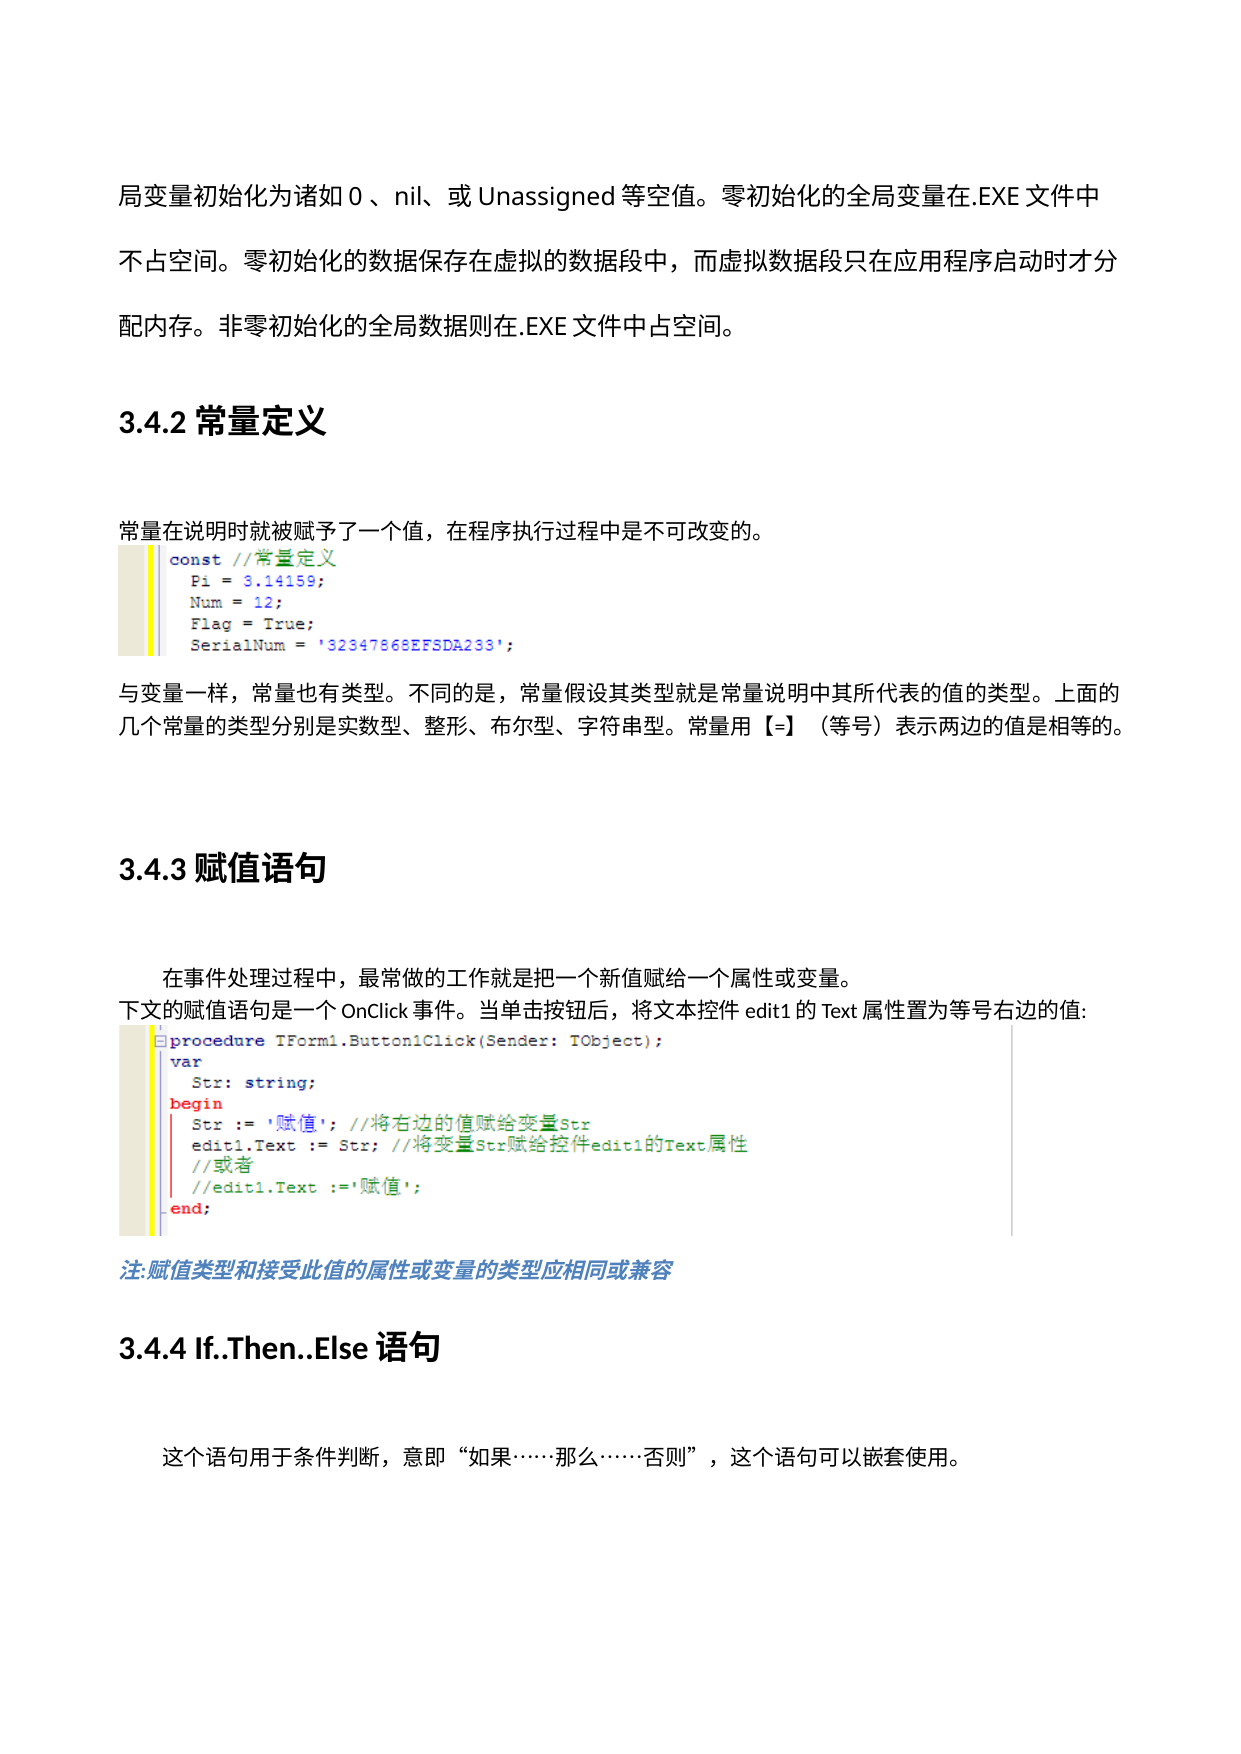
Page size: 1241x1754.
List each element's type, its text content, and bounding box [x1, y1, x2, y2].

picture [118, 1025, 1014, 1236]
text 下文的赋值语句是一个OnClick事件。当单击按钮后，将文本控件edit1的Text属性置为等号右边的值: [118, 993, 1122, 1025]
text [118, 162, 1122, 357]
text 这个语句用于条件判断，意即“如果……那么……否则”，这个语句可以嵌套使用。 [118, 1439, 1122, 1472]
text 在事件处理过程中，最常做的工作就是把一个新值赋给一个属性或变量。 [118, 960, 1122, 993]
picture [118, 545, 1009, 656]
text 常量在说明时就被赋予了一个值，在程序执行过程中是不可改变的。 [118, 513, 1122, 546]
subtitle 3.4.3 赋值语句 [118, 833, 1122, 898]
subtitle 3.4.4 If..Then..Else语句 [118, 1312, 1122, 1377]
text 与变量一样，常量也有类型。不同的是，常量假设其类型就是常量说明中其所代表的值的类型。上面的几个常量的类型分别是实数型、整形、布尔型、字符串型。常量用【=】（等号）表示两边的值是相等的。 [118, 676, 1122, 741]
text 注:赋值类型和接受此值的属性或变量的类型应相同或兼容 [118, 1253, 1122, 1285]
subtitle 3.4.2 常量定义 [118, 386, 1122, 451]
